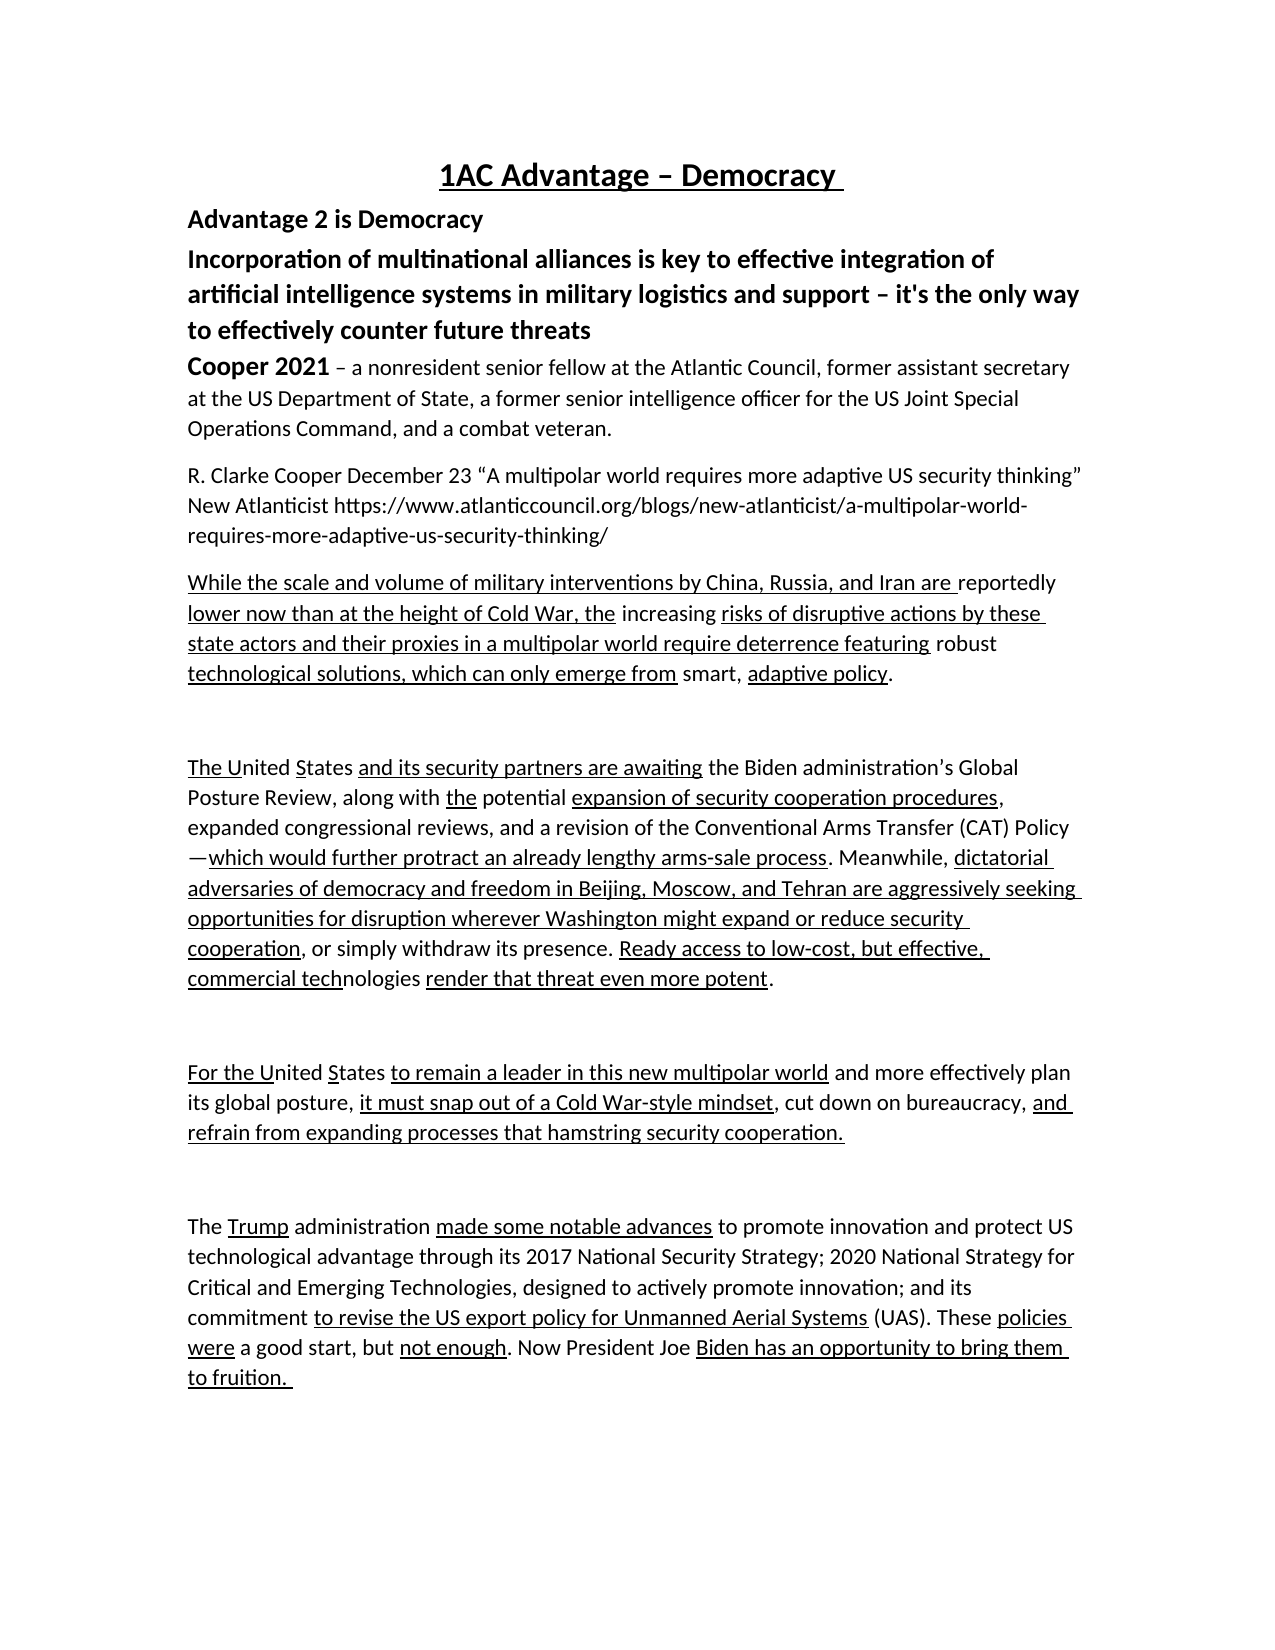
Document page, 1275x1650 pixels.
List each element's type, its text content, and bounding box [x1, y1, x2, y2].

text The Trump administration made some notable advances to promote innovation and protect US technological advantage through its 2017 National Security Strategy; 2020 National Strategy for Critical and Emerging Technologies, designed to actively promote innovation; and its commitment to revise the US export policy for Unmanned Aerial Systems (UAS). These policies were a good start, but not enough. Now President Joe Biden has an opportunity to bring them to fruition. [187, 1212, 1087, 1391]
subtitle 1AC Advantage – Democracy [187, 154, 1087, 195]
text The United States and its security partners are awaiting the Biden administration’s Global Posture Review, along with the potential expansion of security cooperation procedures, expanded congressional reviews, and a revision of the Conventional Arms Transfer (CAT) Policy—which would further protract an already lengthy arms-sale process. Meanwhile, dictatorial adversaries of democracy and freedom in Beijing, Moscow, and Tehran are aggressively seeking opportunities for disruption wherever Washington might expand or reduce security cooperation, or simply withdraw its presence. Ready access to low-cost, but effective, commercial technologies render that threat even more potent. [187, 753, 1087, 992]
text For the United States to remain a leader in this new multipolar world and more effectively plan its global posture, it must snap out of a Cold War-style mindset, cut down on bureaucracy, and refrain from expanding processes that hamstring security cooperation. [187, 1058, 1087, 1147]
text While the scale and volume of military interventions by China, Russia, and Iran are reportedly lower now than at the height of Cold War, the increasing risks of disruptive actions by these state actors and their proxies in a multipolar world require deterrence featuring robust technological solutions, which can only emerge from smart, adaptive policy. [187, 568, 1087, 687]
subtitle Advantage 2 is Democracy [187, 202, 1087, 235]
text Cooper 2021 – a nonresident senior fellow at the Atlantic Council, former assistant secretary at the US Department of State, a former senior intelligence officer for the US Joint Special Operations Command, and a combat veteran. [187, 349, 1087, 442]
subtitle Incorporation of multinational alliances is key to effective integration of artificial intelligence systems in military logistics and support – it's the only way to effectively counter future threats [187, 242, 1087, 346]
text R. Clarke Cooper December 23 “A multipolar world requires more adaptive US security thinking” New Atlanticist https://www.atlanticcouncil.org/blogs/new-atlanticist/a-multipolar-world-requires-more-adaptive-us-security-thinking/ [187, 461, 1087, 550]
